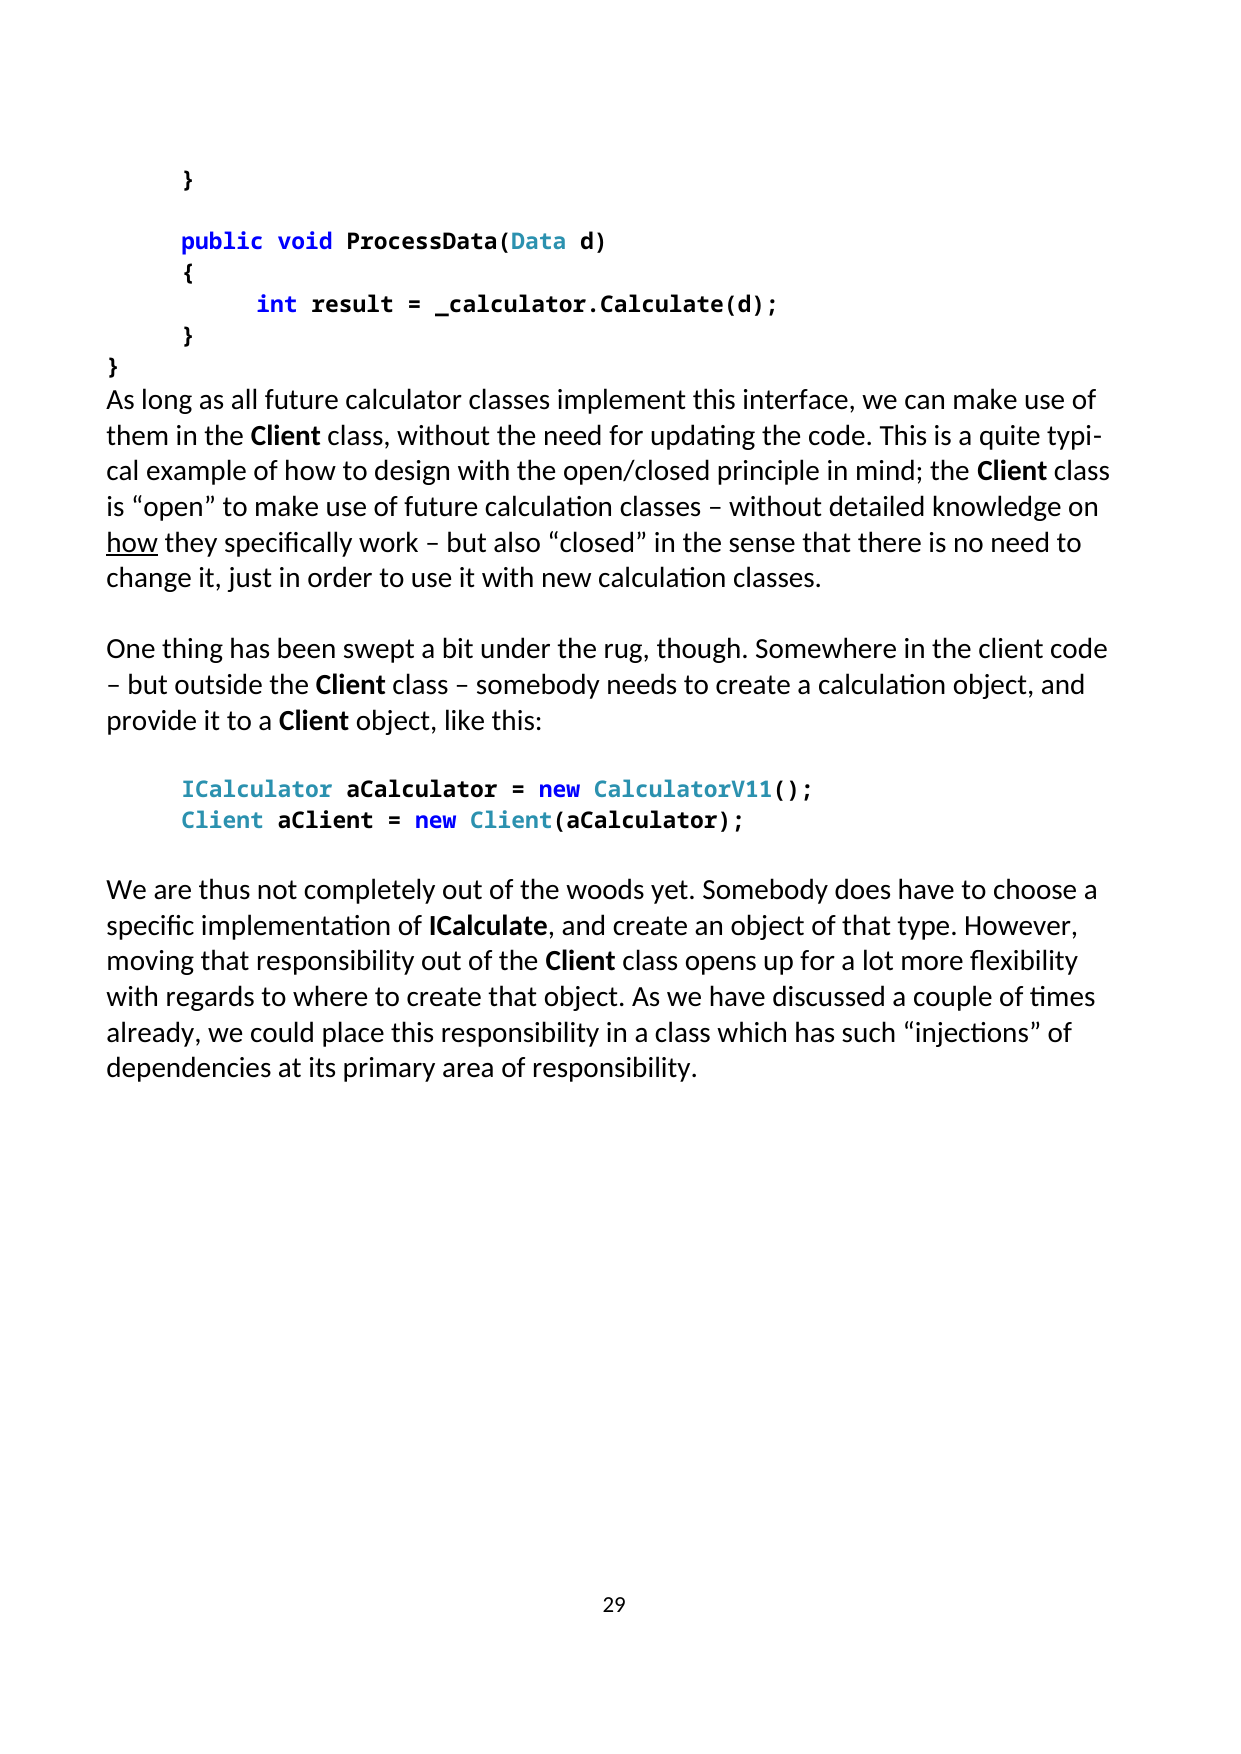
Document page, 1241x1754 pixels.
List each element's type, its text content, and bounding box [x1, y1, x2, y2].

text } [106, 319, 1121, 350]
text public void ProcessData(Data d) [106, 225, 1121, 256]
text } [106, 162, 1121, 194]
text As long as all future calculator classes implement this interface, we can make use of them in the Client class, without the need for updating the code. This is a quite typical example of how to design with the open/closed principle in mind; the Client class is “open” to make use of future calculation classes – without detailed knowledge on how they specifically work – but also “closed” in the sense that there is no need to change it, just in order to use it with new calculation classes. [106, 381, 1121, 595]
text ICalculator aCalculator = new CalculatorV11(); [106, 773, 1121, 804]
text int result = _calculator.Calculate(d); [181, 287, 1121, 319]
text { [106, 256, 1121, 287]
text We are thus not completely out of the woods yet. Somebody does have to choose a specific implementation of ICalculate, and create an object of that type. However, moving that responsibility out of the Client class opens up for a lot more flexibility with regards to where to create that object. As we have discussed a couple of times already, we could place this responsibility in a class which has such “injections” of dependencies at its primary area of responsibility. [106, 871, 1121, 1085]
text } [106, 350, 1121, 381]
text Client aClient = new Client(aCalculator); [106, 804, 1121, 836]
text One thing has been swept a bit under the rug, though. Somewhere in the client code – but outside the Client class – somebody needs to create a calculation object, and provide it to a Client object, like this: [106, 631, 1121, 737]
